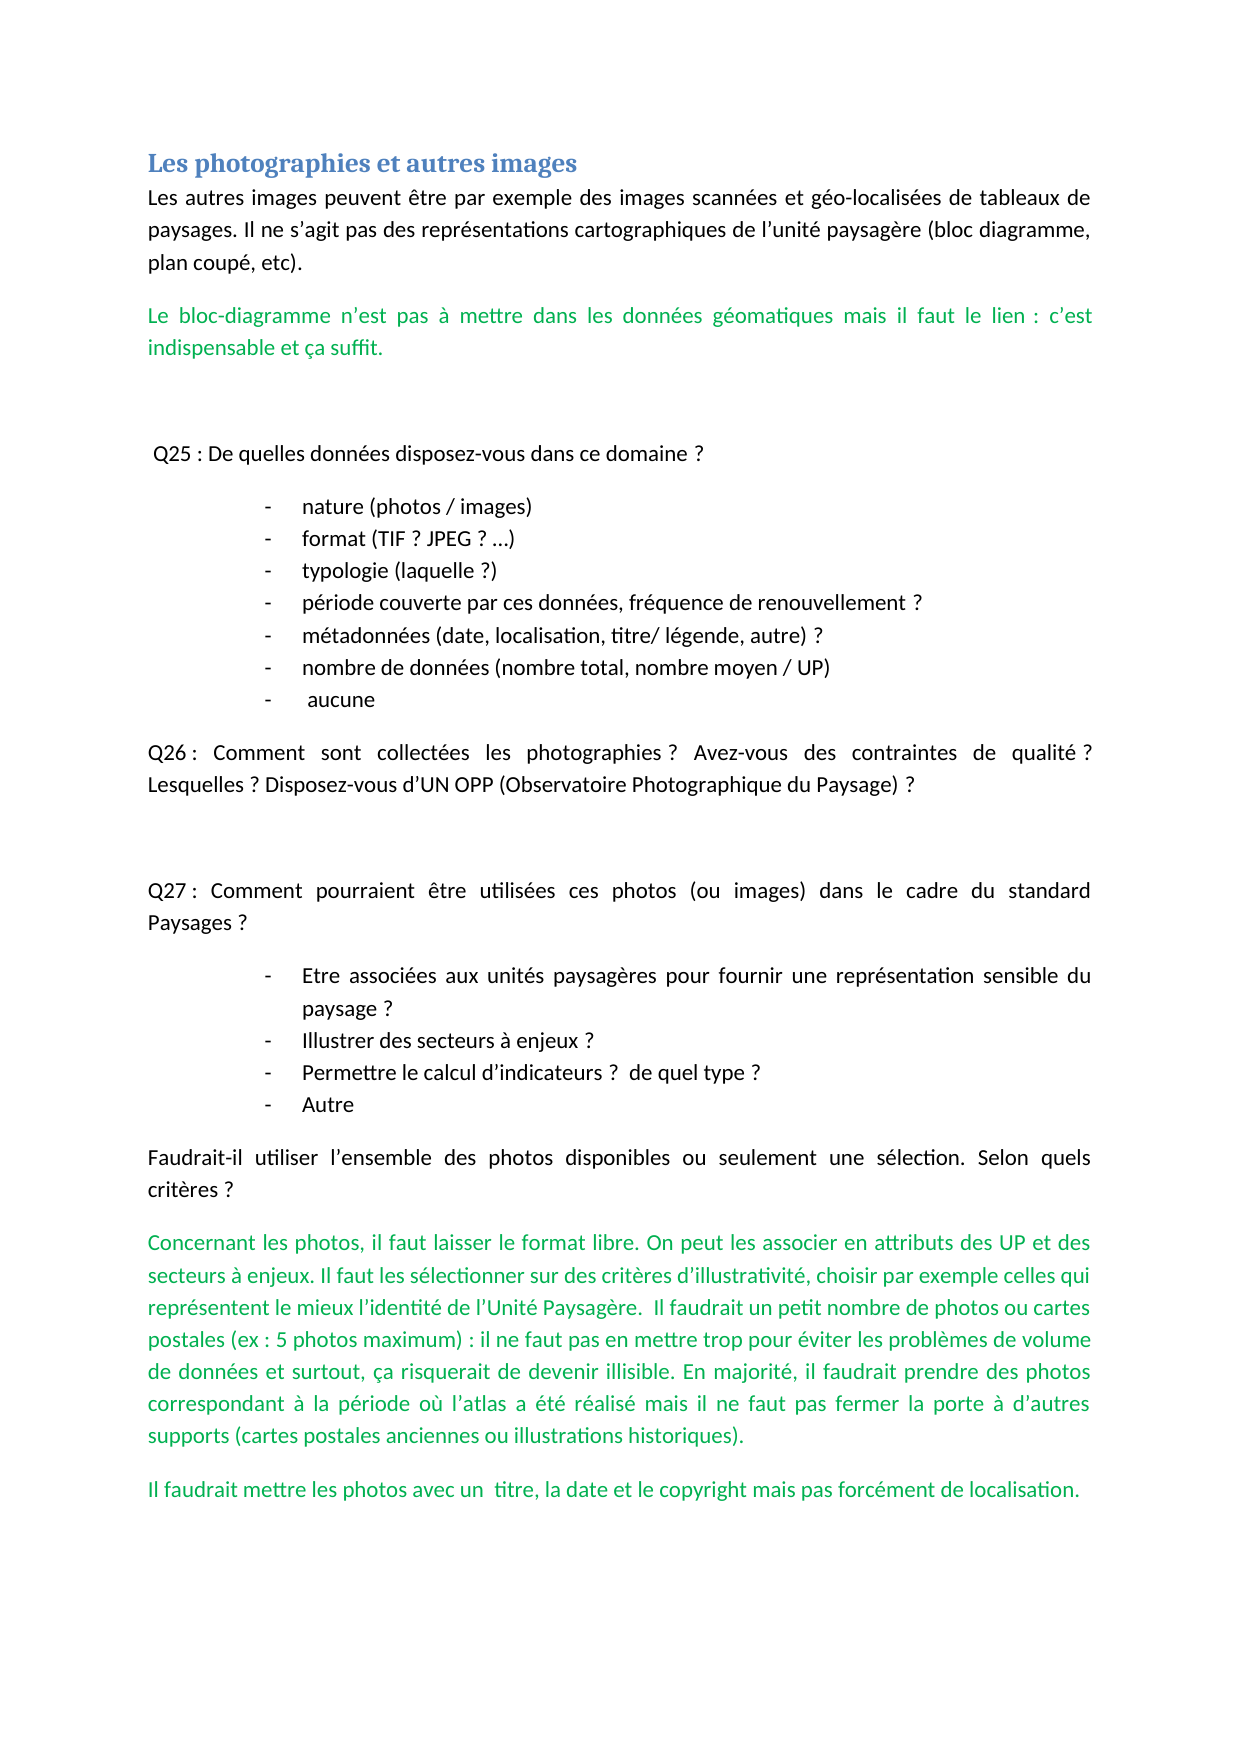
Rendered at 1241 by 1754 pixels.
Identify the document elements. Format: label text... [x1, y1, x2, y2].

list nature (photos / images) [264, 492, 1093, 520]
list Permettre le calcul d’indicateurs ? de quel type ? [264, 1058, 1093, 1086]
subtitle Les photographies et autres images [148, 148, 1093, 179]
text Les autres images peuvent être par exemple des images scannées et géo-localisées de tableaux de paysages. Il ne s’agit pas des représentations cartographiques de l’unité paysagère (bloc diagramme, plan coupé, etc). [148, 183, 1093, 276]
text Faudrait-il utiliser l’ensemble des photos disponibles ou seulement une sélection. Selon quels critères ? [148, 1143, 1093, 1203]
text Il faudrait mettre les photos avec un titre, la date et le copyright mais pas forcément de localisation. [148, 1475, 1093, 1503]
list nombre de données (nombre total, nombre moyen / UP) [264, 653, 1093, 681]
text Le bloc-diagramme n’est pas à mettre dans les données géomatiques mais il faut le lien : c’est indispensable et ça suffit. [148, 301, 1093, 361]
list Autre [264, 1090, 1093, 1118]
list Illustrer des secteurs à enjeux ? [264, 1026, 1093, 1054]
list typologie (laquelle ?) [264, 556, 1093, 584]
text Q25 : De quelles données disposez-vous dans ce domaine ? [148, 439, 1093, 467]
list Etre associées aux unités paysagères pour fournir une représentation sensible du paysage ? [264, 962, 1093, 1022]
text Q26 : Comment sont collectées les photographies ? Avez-vous des contraintes de qualité ? Lesquelles ? Disposez-vous d’UN OPP (Observatoire Photographique du Paysage) ? [148, 738, 1093, 798]
list format (TIF ? JPEG ? …) [264, 524, 1093, 552]
text Q27 : Comment pourraient être utilisées ces photos (ou images) dans le cadre du standard Paysages ? [148, 876, 1093, 937]
list métadonnées (date, localisation, titre/ légende, autre) ? [264, 621, 1093, 649]
text Concernant les photos, il faut laisser le format libre. On peut les associer en attributs des UP et des secteurs à enjeux. Il faut les sélectionner sur des critères d’illustrativité, choisir par exemple celles qui représentent le mieux l’identité de l’Unité Paysagère. Il faudrait un petit nombre de photos ou cartes postales (ex : 5 photos maximum) : il ne faut pas en mettre trop pour éviter les problèmes de volume de données et surtout, ça risquerait de devenir illisible. En majorité, il faudrait prendre des photos correspondant à la période où l’atlas a été réalisé mais il ne faut pas fermer la porte à d’autres supports (cartes postales anciennes ou illustrations historiques). [148, 1228, 1093, 1450]
list aucune [264, 685, 1093, 713]
list période couverte par ces données, fréquence de renouvellement ? [264, 588, 1093, 617]
